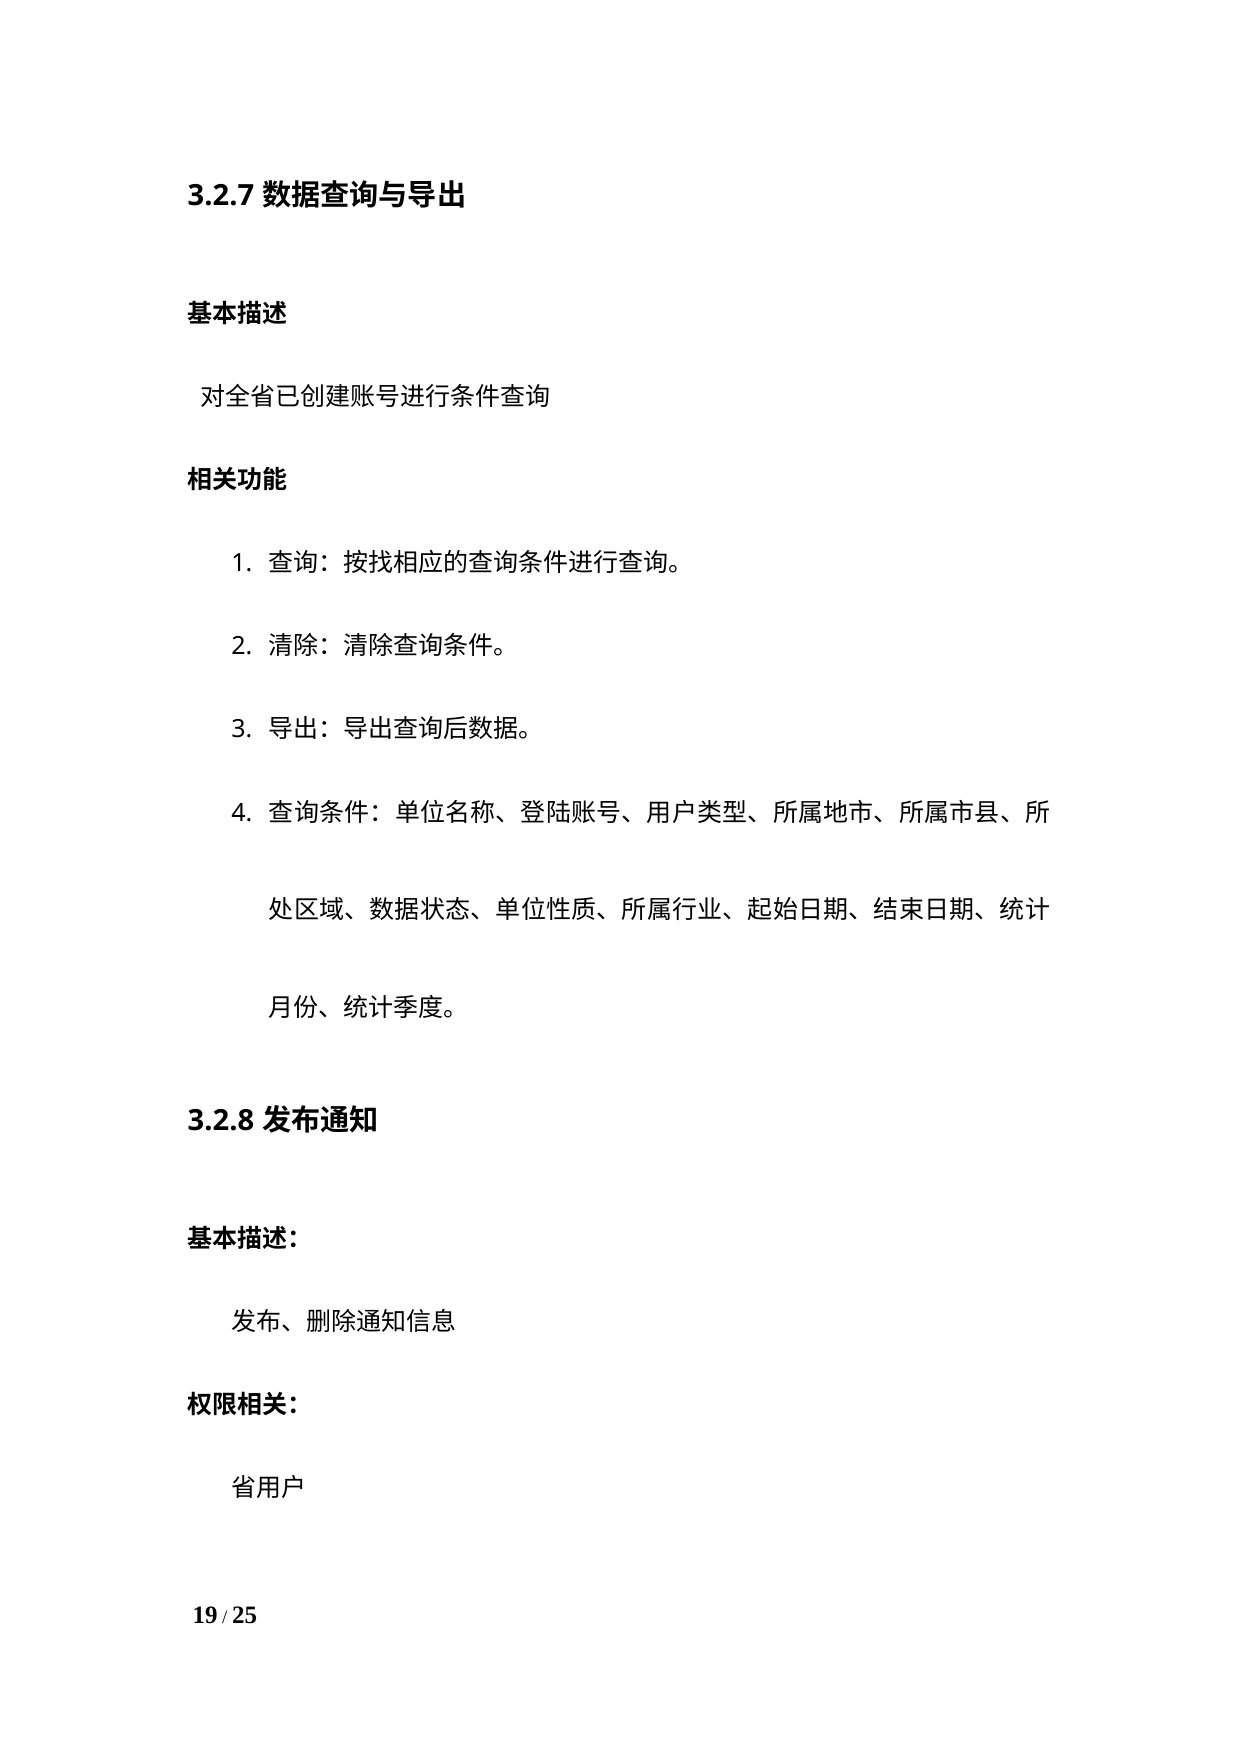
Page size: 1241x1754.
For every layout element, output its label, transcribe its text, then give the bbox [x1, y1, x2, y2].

subtitle 3.2.7 数据查询与导出 [187, 160, 1053, 225]
list 清除：清除查询条件。 [231, 611, 1053, 676]
list 导出：导出查询后数据。 [231, 694, 1053, 759]
text 相关功能 [187, 445, 1053, 510]
subtitle 3.2.8 发布通知 [187, 1085, 1053, 1150]
text 基本描述 [187, 279, 1053, 344]
list 查询：按找相应的查询条件进行查询。 [231, 528, 1053, 593]
text 发布、删除通知信息 [187, 1287, 1053, 1352]
text 基本描述： [187, 1204, 1053, 1269]
list 查询条件：单位名称、登陆账号、用户类型、所属地市、所属市县、所处区域、数据状态、单位性质、所属行业、起始日期、结束日期、统计月份、统计季度。 [231, 778, 1053, 1038]
text 对全省已创建账号进行条件查询 [187, 362, 1053, 427]
text 省用户 [187, 1453, 1053, 1518]
text 权限相关： [187, 1370, 1053, 1435]
